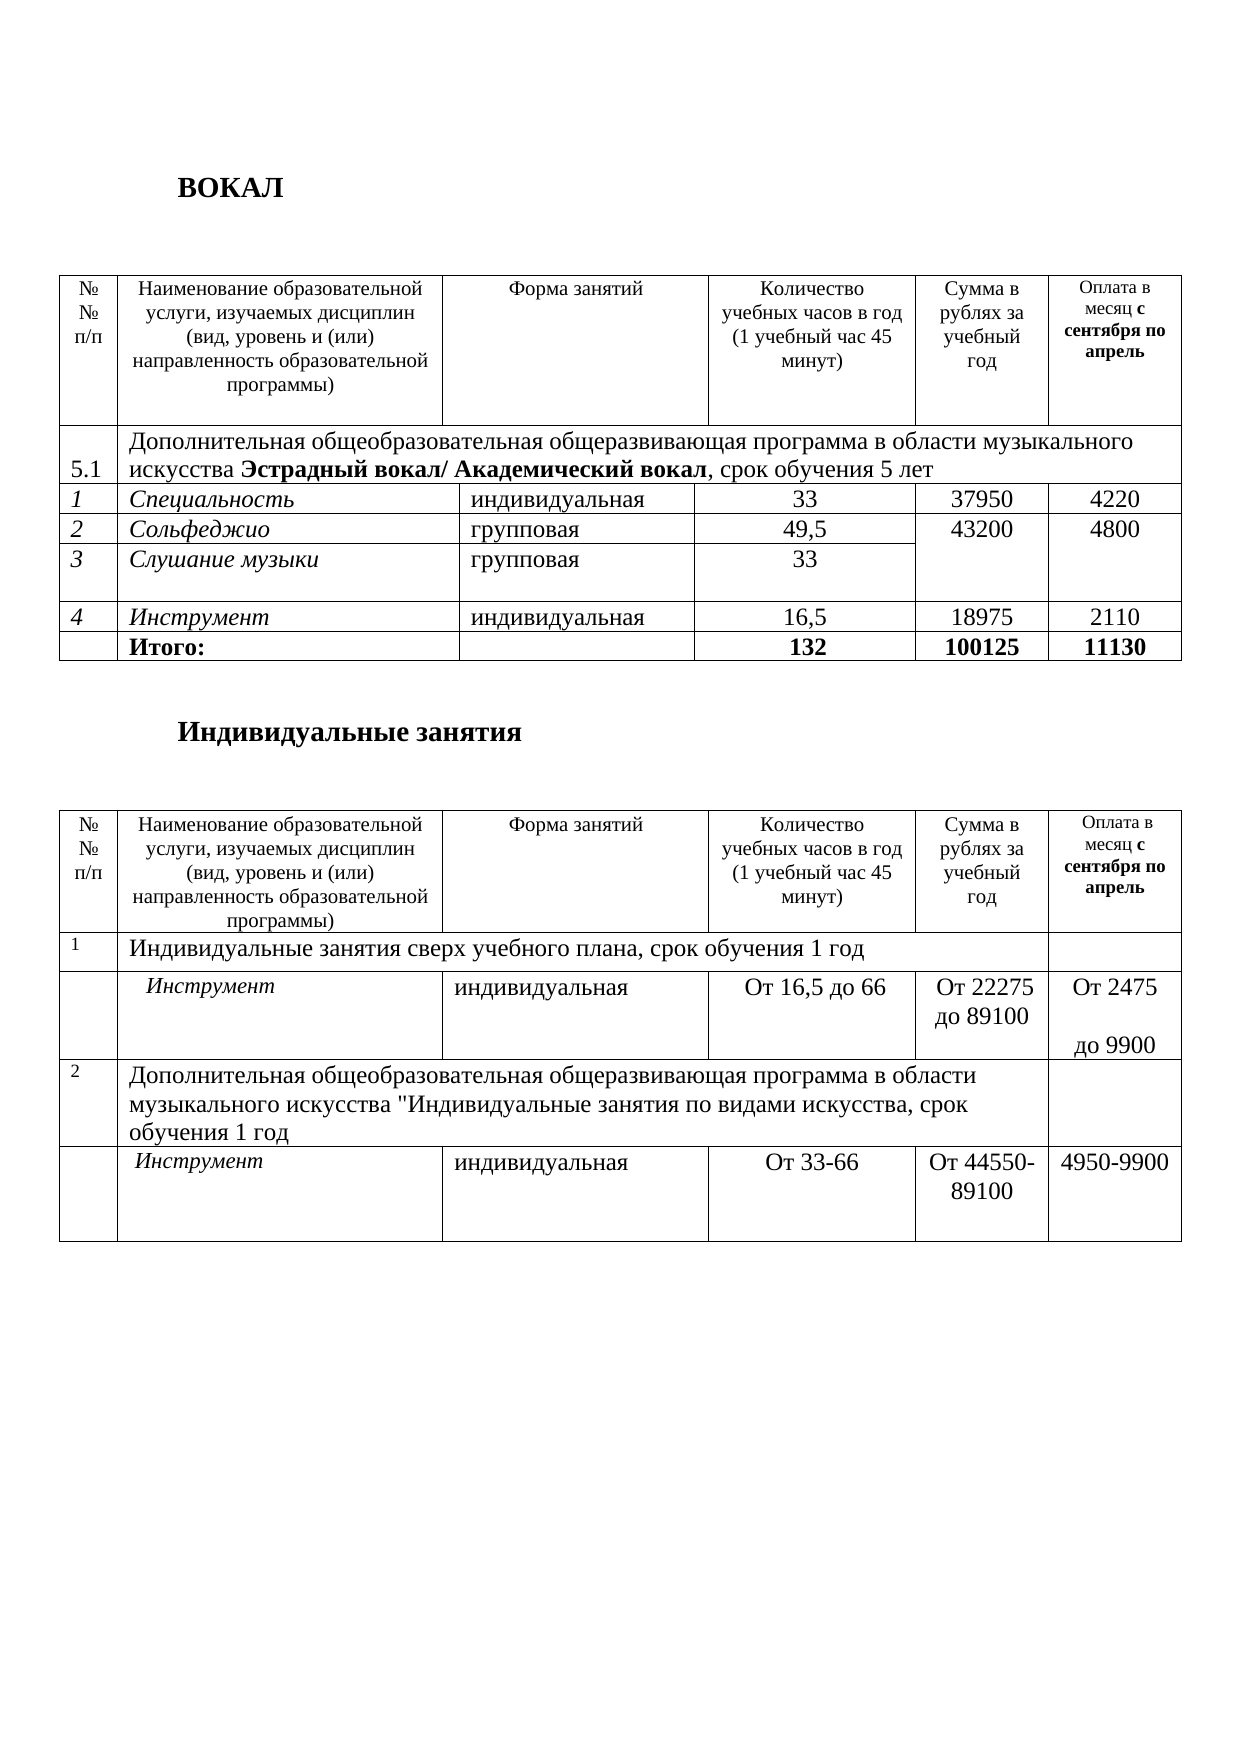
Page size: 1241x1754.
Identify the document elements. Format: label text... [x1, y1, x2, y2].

table_cell 4220 [1049, 484, 1181, 513]
table_cell 2 [60, 1060, 117, 1146]
table_header Количество учебных часов в год (1 учебный час 45 минут) [709, 811, 915, 932]
table_cell 4800 [1049, 514, 1181, 601]
table_cell [60, 1147, 117, 1241]
table_cell Сольфеджио [118, 514, 459, 543]
table_cell Инструмент [118, 1147, 442, 1241]
table_cell 37950 [916, 484, 1048, 513]
table_cell Дополнительная общеобразовательная общеразвивающая программа в области музыкального искусства "Индивидуальные занятия по видами искусства, срок обучения 1 год [118, 1060, 1048, 1146]
table_cell [1049, 933, 1181, 971]
table_cell 18975 [916, 602, 1048, 631]
table_cell индивидуальная [443, 972, 708, 1059]
table_cell От 2475 до 9900 [1049, 972, 1181, 1059]
table_header Оплата в месяц с сентября по апрель [1049, 811, 1181, 932]
table_header Сумма в рублях за учебный год [916, 276, 1048, 425]
table_header Форма занятий [443, 811, 708, 932]
table_cell [460, 632, 694, 660]
table_cell 43200 [916, 514, 1048, 601]
table_cell [60, 972, 117, 1059]
table_cell групповая [460, 544, 694, 601]
table_header Оплата в месяц с сентября по апрель [1049, 276, 1181, 425]
table_cell 100125 [916, 632, 1048, 660]
table_cell 2110 [1049, 602, 1181, 631]
table_cell Дополнительная общеобразовательная общеразвивающая программа в области музыкального искусства Эстрадный вокал/ Академический вокал, срок обучения 5 лет [118, 426, 1181, 483]
table_cell Слушание музыки [118, 544, 459, 601]
table_cell 4950-9900 [1049, 1147, 1181, 1241]
table_cell От 16,5 до 66 [709, 972, 915, 1059]
table_cell 1 [60, 484, 117, 513]
table_cell 49,5 [695, 514, 915, 543]
table_cell Инструмент [118, 602, 459, 631]
table_cell Итого: [118, 632, 459, 660]
table_header №№ п/п [60, 811, 117, 932]
table_cell [1049, 1060, 1181, 1146]
table_cell [60, 632, 117, 660]
table_cell 33 [695, 544, 915, 601]
table_cell 132 [695, 632, 915, 660]
table_cell Специальность [118, 484, 459, 513]
table_cell индивидуальная [460, 602, 694, 631]
table_header Наименование образовательной услуги, изучаемых дисциплин (вид, уровень и (или) направленность образовательной программы) [118, 276, 442, 425]
table_cell 11130 [1049, 632, 1181, 660]
table_header Наименование образовательной услуги, изучаемых дисциплин (вид, уровень и (или) направленность образовательной программы) [118, 811, 442, 932]
table_cell От 44550-89100 [916, 1147, 1048, 1241]
table_cell групповая [460, 514, 694, 543]
table_cell индивидуальная [460, 484, 694, 513]
text Индивидуальные занятия [177, 714, 1152, 747]
table_cell 5.1 [60, 426, 117, 483]
table_header Форма занятий [443, 276, 708, 425]
table_header Сумма в рублях за учебный год [916, 811, 1048, 932]
table_cell 2 [60, 514, 117, 543]
table_cell Индивидуальные занятия сверх учебного плана, срок обучения 1 год [118, 933, 1048, 971]
table_cell индивидуальная [443, 1147, 708, 1241]
table_cell 3 [60, 544, 117, 601]
table_cell Инструмент [118, 972, 442, 1059]
table_cell 4 [60, 602, 117, 631]
table_cell От 22275 до 89100 [916, 972, 1048, 1059]
text ВОКАЛ [177, 170, 1152, 204]
table_cell От 33-66 [709, 1147, 915, 1241]
table_header №№ п/п [60, 276, 117, 425]
table_cell 1 [60, 933, 117, 971]
table_cell 33 [695, 484, 915, 513]
table_cell 16,5 [695, 602, 915, 631]
table_header Количество учебных часов в год (1 учебный час 45 минут) [709, 276, 915, 425]
